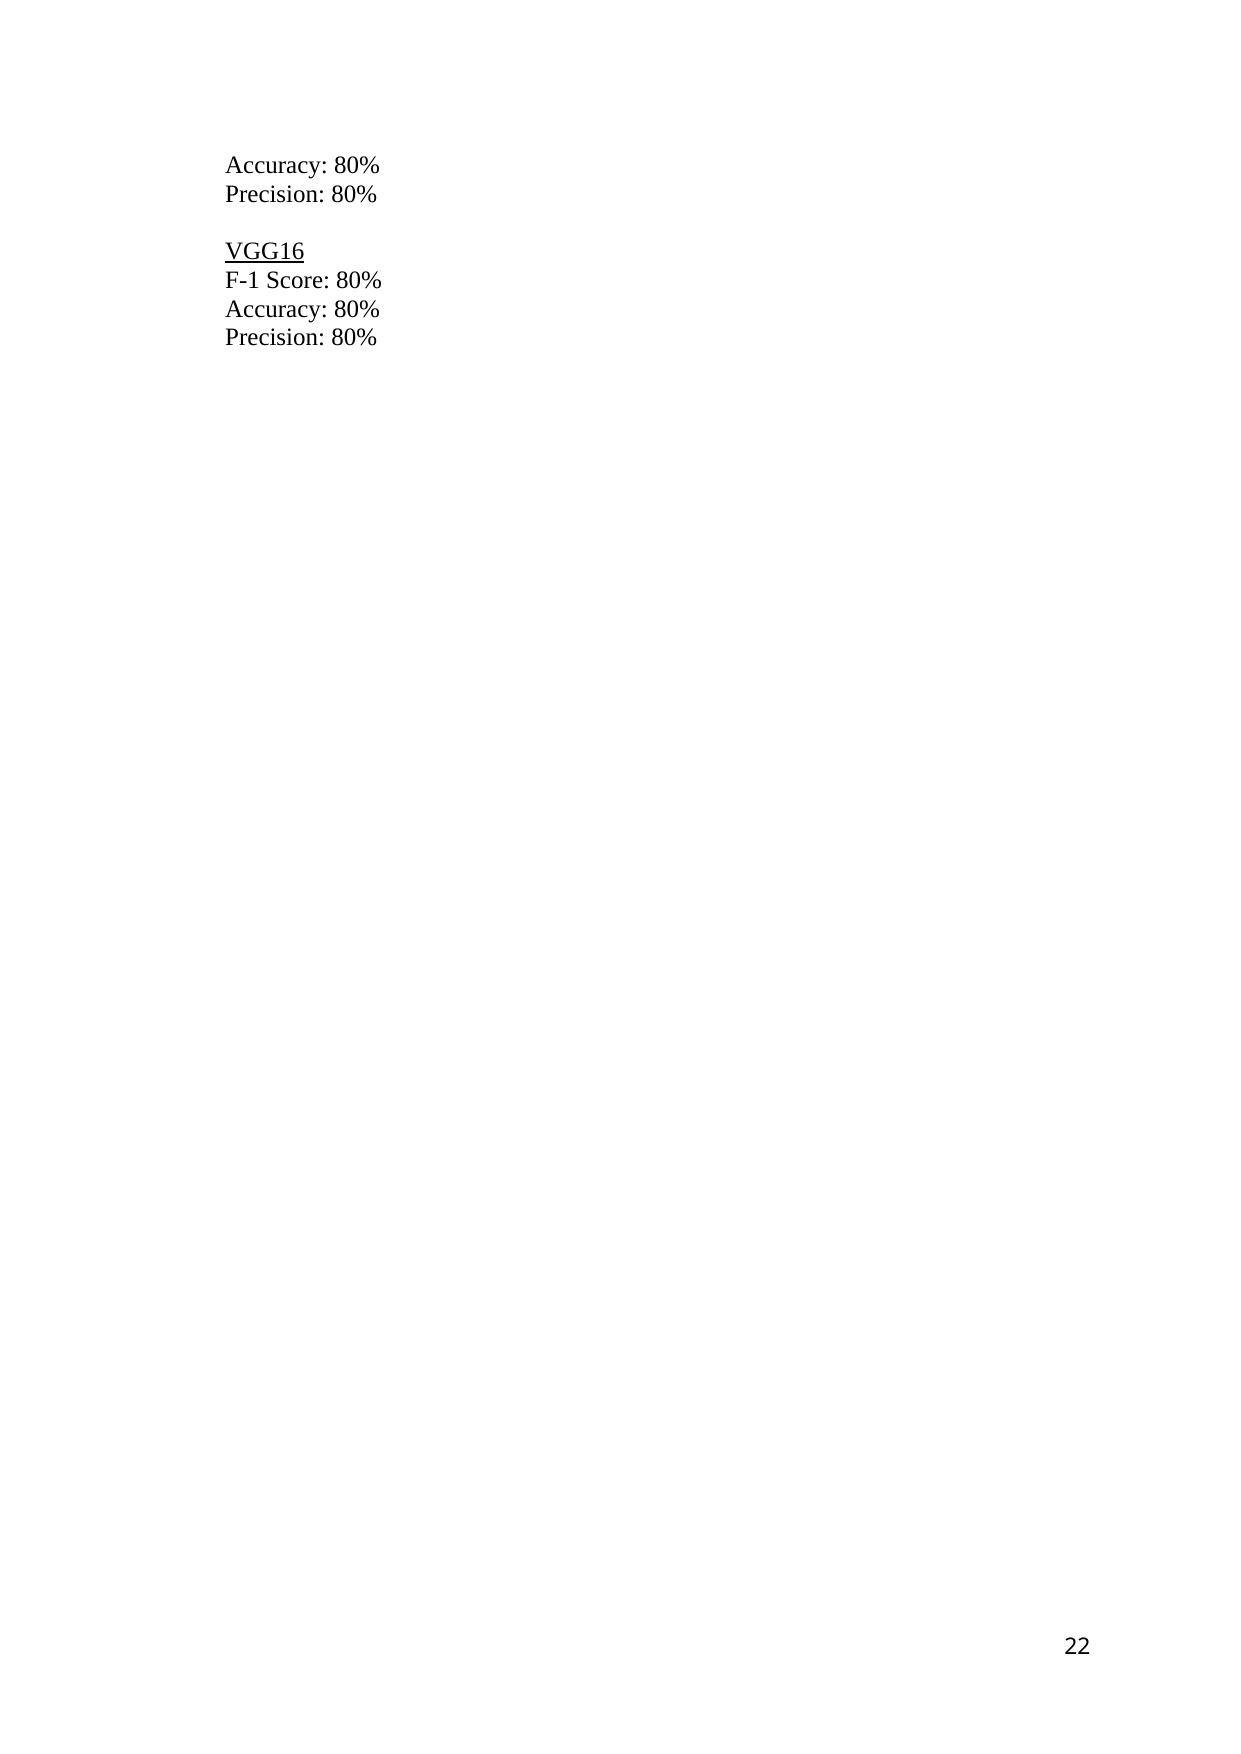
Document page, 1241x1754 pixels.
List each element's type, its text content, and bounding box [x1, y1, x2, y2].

text Accuracy: 80% [225, 150, 1090, 179]
text F-1 Score: 80% [225, 265, 1090, 294]
text VGG16 [225, 236, 1090, 265]
text Precision: 80% [225, 322, 1090, 351]
text Precision: 80% [225, 179, 1090, 207]
text Accuracy: 80% [225, 294, 1090, 322]
